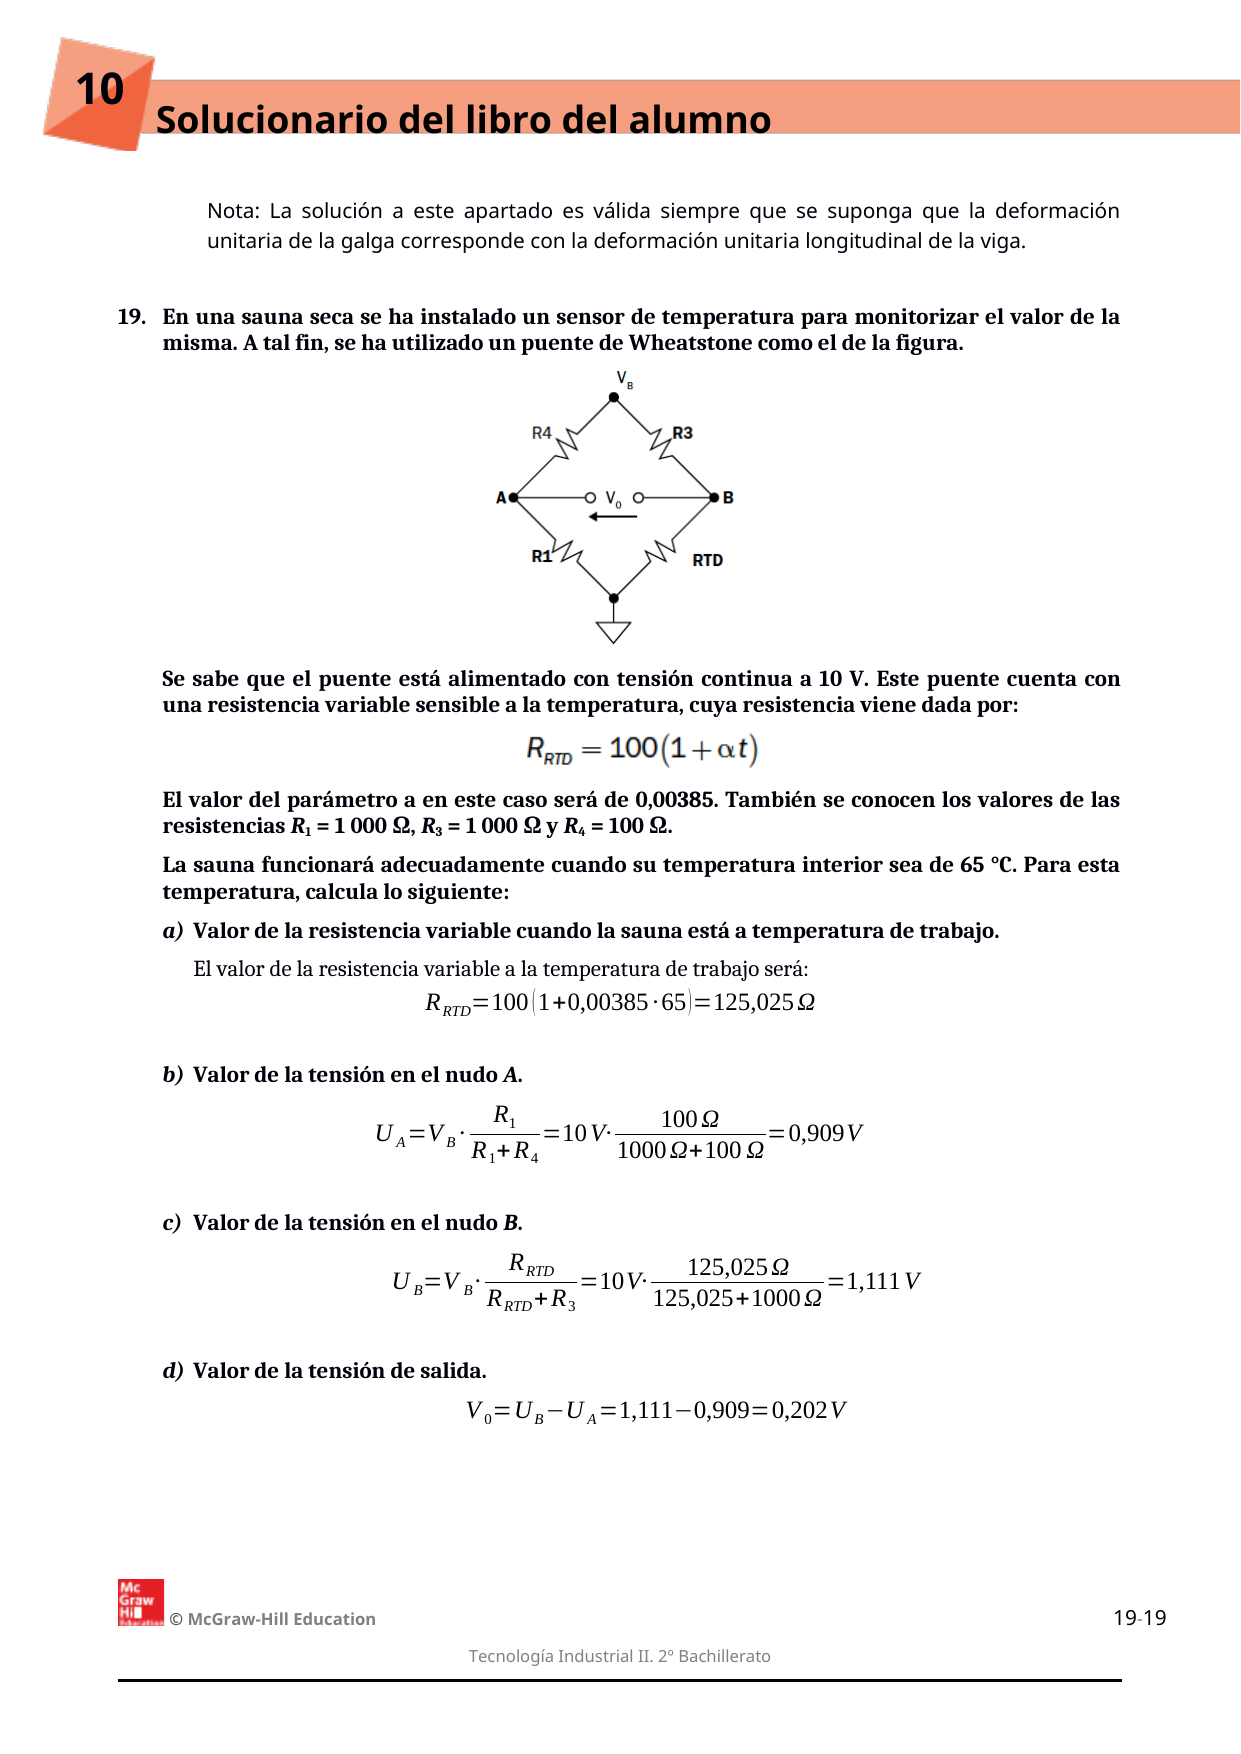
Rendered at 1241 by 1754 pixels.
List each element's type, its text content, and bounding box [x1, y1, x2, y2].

text 19. En una sauna seca se ha instalado un sensor de temperatura para monitorizar el valor de la misma. A tal fin, se ha utilizado un puente de Wheatstone como el de la figura. [118, 304, 1122, 357]
text b) Valor de la tensión en el nudo A. [162, 1062, 1122, 1088]
text c) Valor de la tensión en el nudo B. [162, 1210, 1122, 1236]
text Nota: La solución a este apartado es válida siempre que se suponga que la deformación unitaria de la galga corresponde con la deformación unitaria longitudinal de la viga. [207, 196, 1122, 255]
text a) Valor de la resistencia variable cuando la sauna está a temperatura de trabajo. [162, 917, 1122, 944]
text d) Valor de la tensión de salida. [162, 1358, 1122, 1384]
text Se sabe que el puente está alimentado con tensión continua a 10 V. Este puente cuenta con una resistencia variable sensible a la temperatura, cuya resistencia viene dada por: [162, 666, 1122, 718]
text El valor de la resistencia variable a la temperatura de trabajo será: [193, 956, 1122, 983]
picture [493, 369, 747, 653]
picture [522, 730, 763, 775]
text El valor del parámetro a en este caso será de 0,00385. También se conocen los valores de las resistencias R1 = 1 000 Ω, R3 = 1 000 Ω y R4 = 100 Ω. [162, 787, 1122, 840]
text La sauna funcionará adecuadamente cuando su temperatura interior sea de 65 °C. Para esta temperatura, calcula lo siguiente: [162, 852, 1122, 905]
